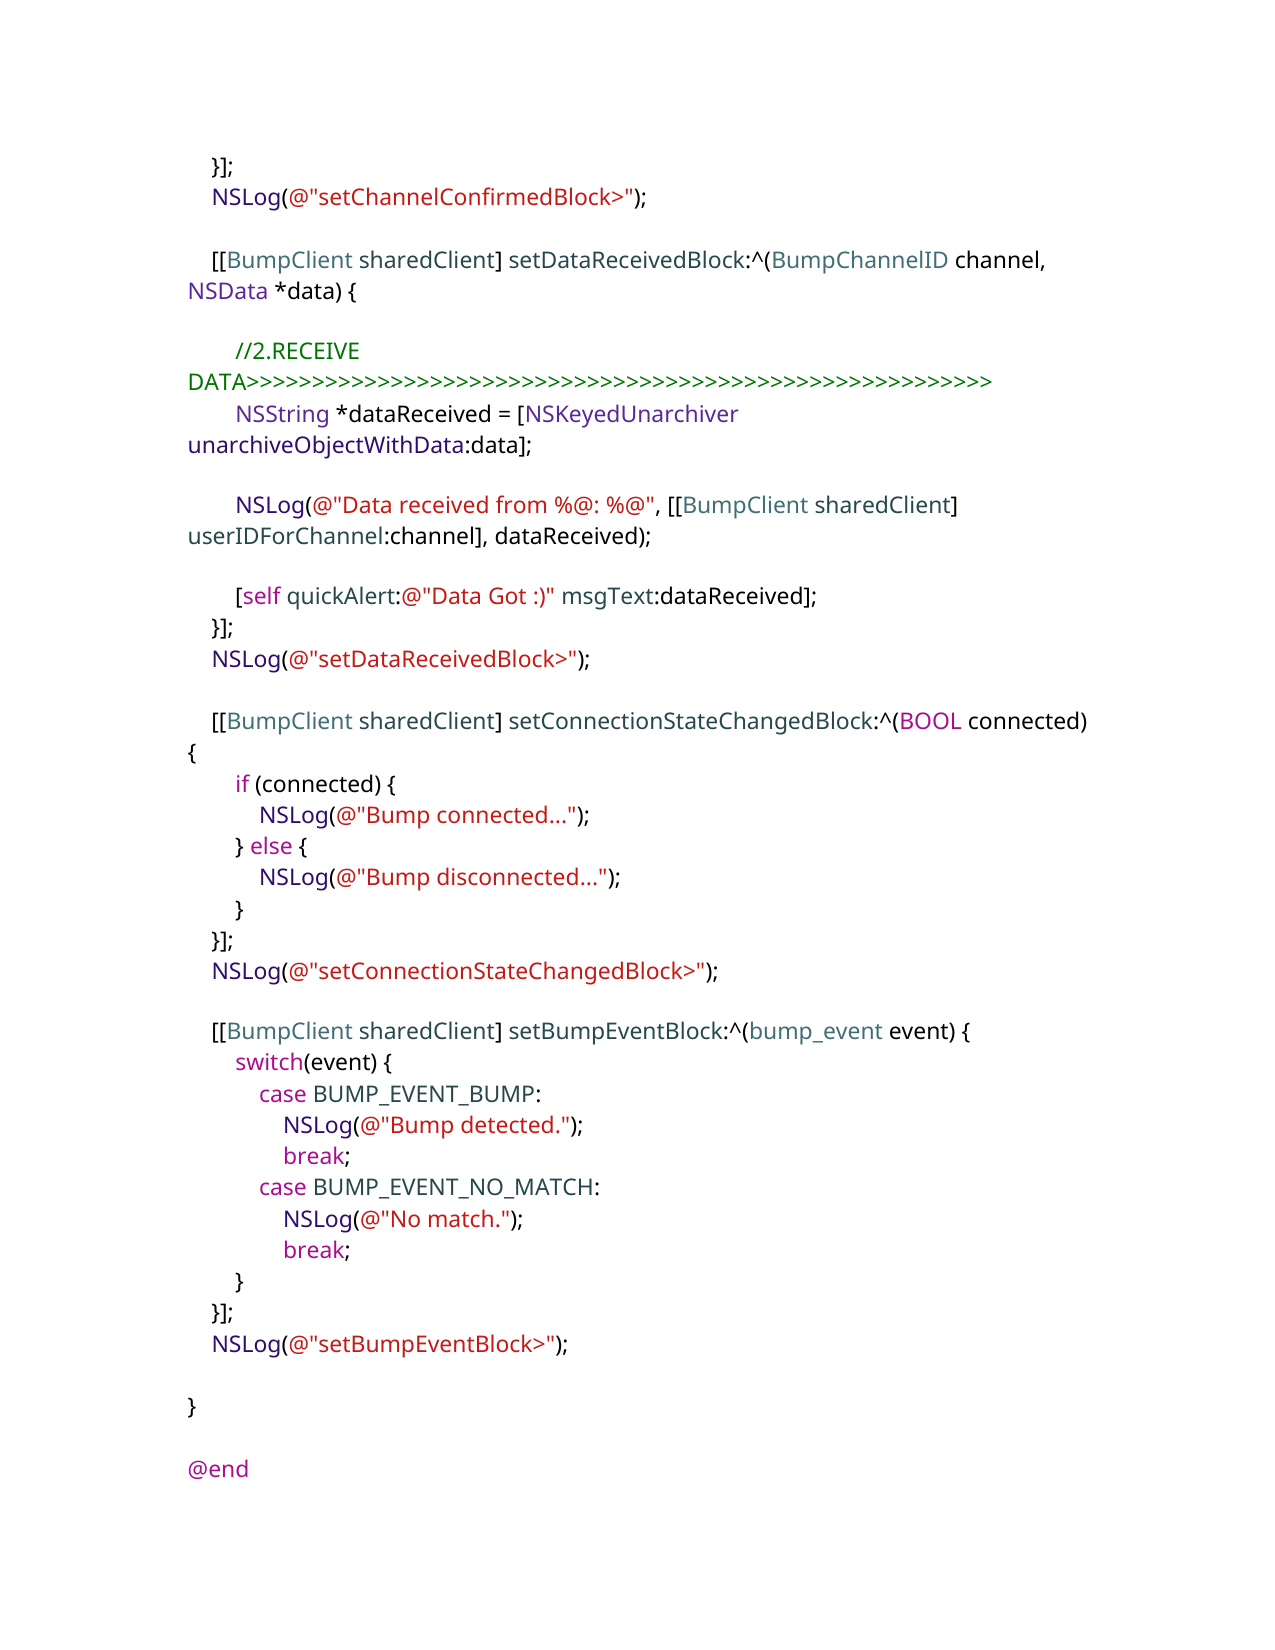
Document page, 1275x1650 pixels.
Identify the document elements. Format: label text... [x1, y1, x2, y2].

text NSLog(@"setBumpEventBlock>"); [187, 1327, 1087, 1359]
text case BUMP_EVENT_BUMP: [187, 1077, 1087, 1109]
text NSLog(@"Bump disconnected..."); [187, 861, 1087, 892]
text NSLog(@"setChannelConfirmedBlock>"); [187, 181, 1087, 212]
text } [187, 1390, 1087, 1421]
text if (connected) { [187, 767, 1087, 799]
text [[BumpClient sharedClient] setDataReceivedBlock:^(BumpChannelID channel, NSData *data) { [187, 244, 1087, 306]
text }]; [187, 611, 1087, 642]
text [[BumpClient sharedClient] setBumpEventBlock:^(bump_event event) { [187, 1015, 1087, 1046]
text }]; [187, 150, 1087, 181]
text break; [187, 1234, 1087, 1265]
text NSLog(@"No match."); [187, 1202, 1087, 1234]
text case BUMP_EVENT_NO_MATCH: [187, 1171, 1087, 1202]
text } [187, 1265, 1087, 1296]
text [self quickAlert:@"Data Got :)" msgText:dataReceived]; [187, 580, 1087, 611]
text NSLog(@"setConnectionStateChangedBlock>"); [187, 955, 1087, 986]
text }]; [187, 1296, 1087, 1327]
text } else { [187, 830, 1087, 861]
text NSLog(@"Bump connected..."); [187, 799, 1087, 830]
text NSLog(@"setDataReceivedBlock>"); [187, 642, 1087, 674]
text @end [187, 1452, 1087, 1484]
text switch(event) { [187, 1046, 1087, 1077]
text NSLog(@"Data received from %@: %@", [[BumpClient sharedClient] userIDForChannel:channel], dataReceived); [187, 489, 1087, 551]
text break; [187, 1140, 1087, 1171]
text NSLog(@"Bump detected."); [187, 1109, 1087, 1140]
text }]; [187, 924, 1087, 955]
text } [187, 892, 1087, 924]
text [[BumpClient sharedClient] setConnectionStateChangedBlock:^(BOOL connected) { [187, 705, 1087, 767]
text //2.RECEIVE DATA>>>>>>>>>>>>>>>>>>>>>>>>>>>>>>>>>>>>>>>>>>>>>>>>>>>>>>>>> [187, 335, 1087, 397]
text NSString *dataReceived = [NSKeyedUnarchiver unarchiveObjectWithData:data]; [187, 397, 1087, 460]
